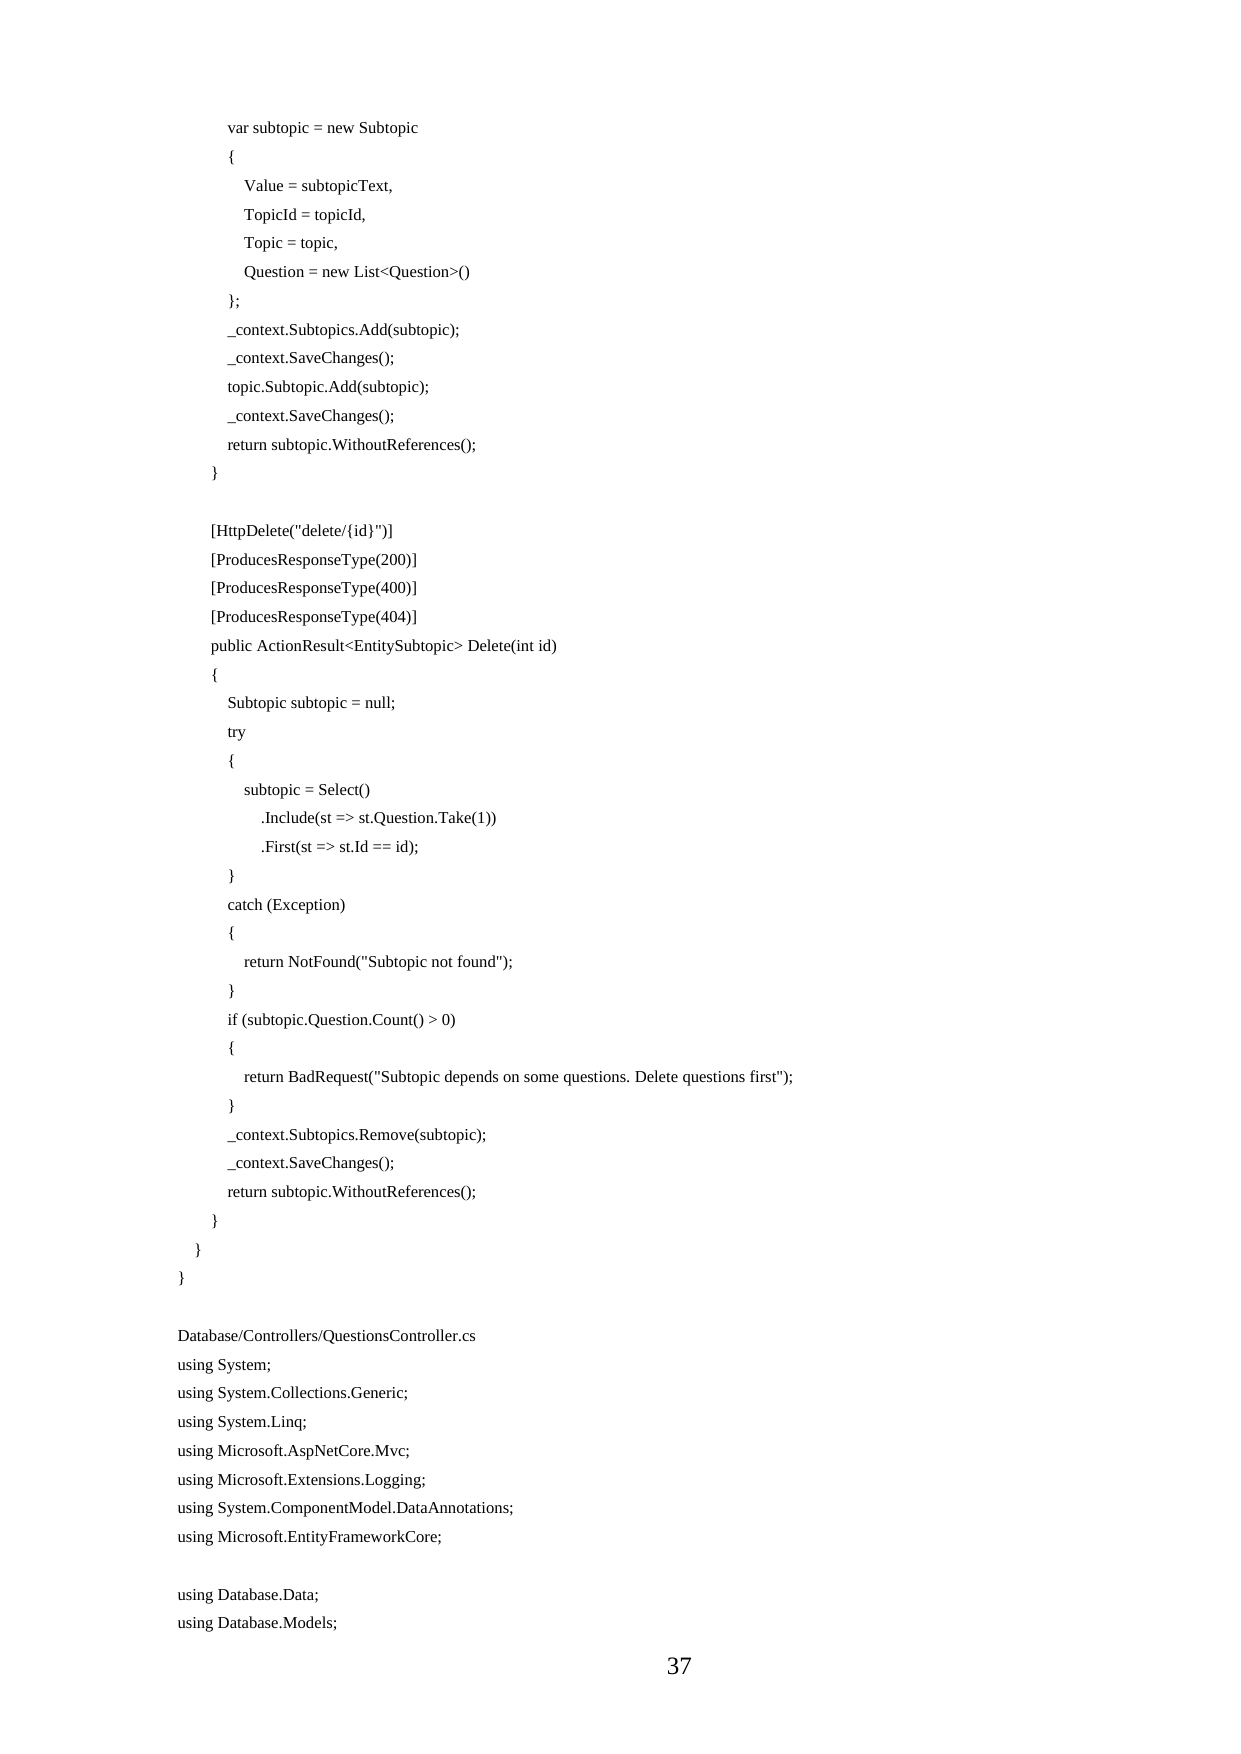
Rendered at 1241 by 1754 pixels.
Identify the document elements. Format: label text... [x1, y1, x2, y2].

text .First(st => st.Id == id); [177, 837, 1181, 856]
text Topic = topic, [177, 233, 1181, 252]
text _context.SaveChanges(); [177, 348, 1181, 367]
text using Database.Models; [177, 1613, 1181, 1632]
text _context.SaveChanges(); [177, 1153, 1181, 1172]
text using Microsoft.AspNetCore.Mvc; [177, 1441, 1181, 1460]
text } [177, 1239, 1181, 1258]
text using System.Collections.Generic; [177, 1383, 1181, 1402]
text using Database.Data; [177, 1584, 1181, 1603]
text { [177, 1038, 1181, 1057]
text } [177, 1268, 1181, 1287]
text } [177, 866, 1181, 885]
text using Microsoft.Extensions.Logging; [177, 1469, 1181, 1488]
text return subtopic.WithoutReferences(); [177, 434, 1181, 453]
text return BadRequest("Subtopic depends on some questions. Delete questions first"); [177, 1067, 1181, 1086]
text _context.Subtopics.Remove(subtopic); [177, 1124, 1181, 1143]
text } [177, 981, 1181, 1000]
text Value = subtopicText, [177, 176, 1181, 195]
text [ProducesResponseType(404)] [177, 607, 1181, 626]
text using System.ComponentModel.DataAnnotations; [177, 1498, 1181, 1517]
text [HttpDelete("delete/{id}")] [177, 521, 1181, 540]
text { [177, 751, 1181, 770]
text TopicId = topicId, [177, 204, 1181, 223]
text { [177, 147, 1181, 166]
text Question = new List<Question>() [177, 262, 1181, 281]
text Database/Controllers/QuestionsController.cs [177, 1326, 1181, 1345]
text try [177, 722, 1181, 741]
text using Microsoft.EntityFrameworkCore; [177, 1527, 1181, 1546]
text _context.Subtopics.Add(subtopic); [177, 319, 1181, 338]
text public ActionResult<EntitySubtopic> Delete(int id) [177, 636, 1181, 655]
text var subtopic = new Subtopic [177, 118, 1181, 137]
text return NotFound("Subtopic not found"); [177, 952, 1181, 971]
text { [177, 923, 1181, 942]
text topic.Subtopic.Add(subtopic); [177, 377, 1181, 396]
text } [177, 1211, 1181, 1230]
text using System.Linq; [177, 1412, 1181, 1431]
text [ProducesResponseType(200)] [177, 549, 1181, 568]
text return subtopic.WithoutReferences(); [177, 1182, 1181, 1201]
text [ProducesResponseType(400)] [177, 578, 1181, 597]
text _context.SaveChanges(); [177, 406, 1181, 425]
text subtopic = Select() [177, 779, 1181, 798]
text } [177, 1096, 1181, 1115]
text Subtopic subtopic = null; [177, 693, 1181, 712]
text } [177, 463, 1181, 482]
text .Include(st => st.Question.Take(1)) [177, 808, 1181, 827]
text { [177, 664, 1181, 683]
text }; [177, 291, 1181, 310]
text if (subtopic.Question.Count() > 0) [177, 1009, 1181, 1028]
text using System; [177, 1354, 1181, 1373]
text catch (Exception) [177, 894, 1181, 913]
